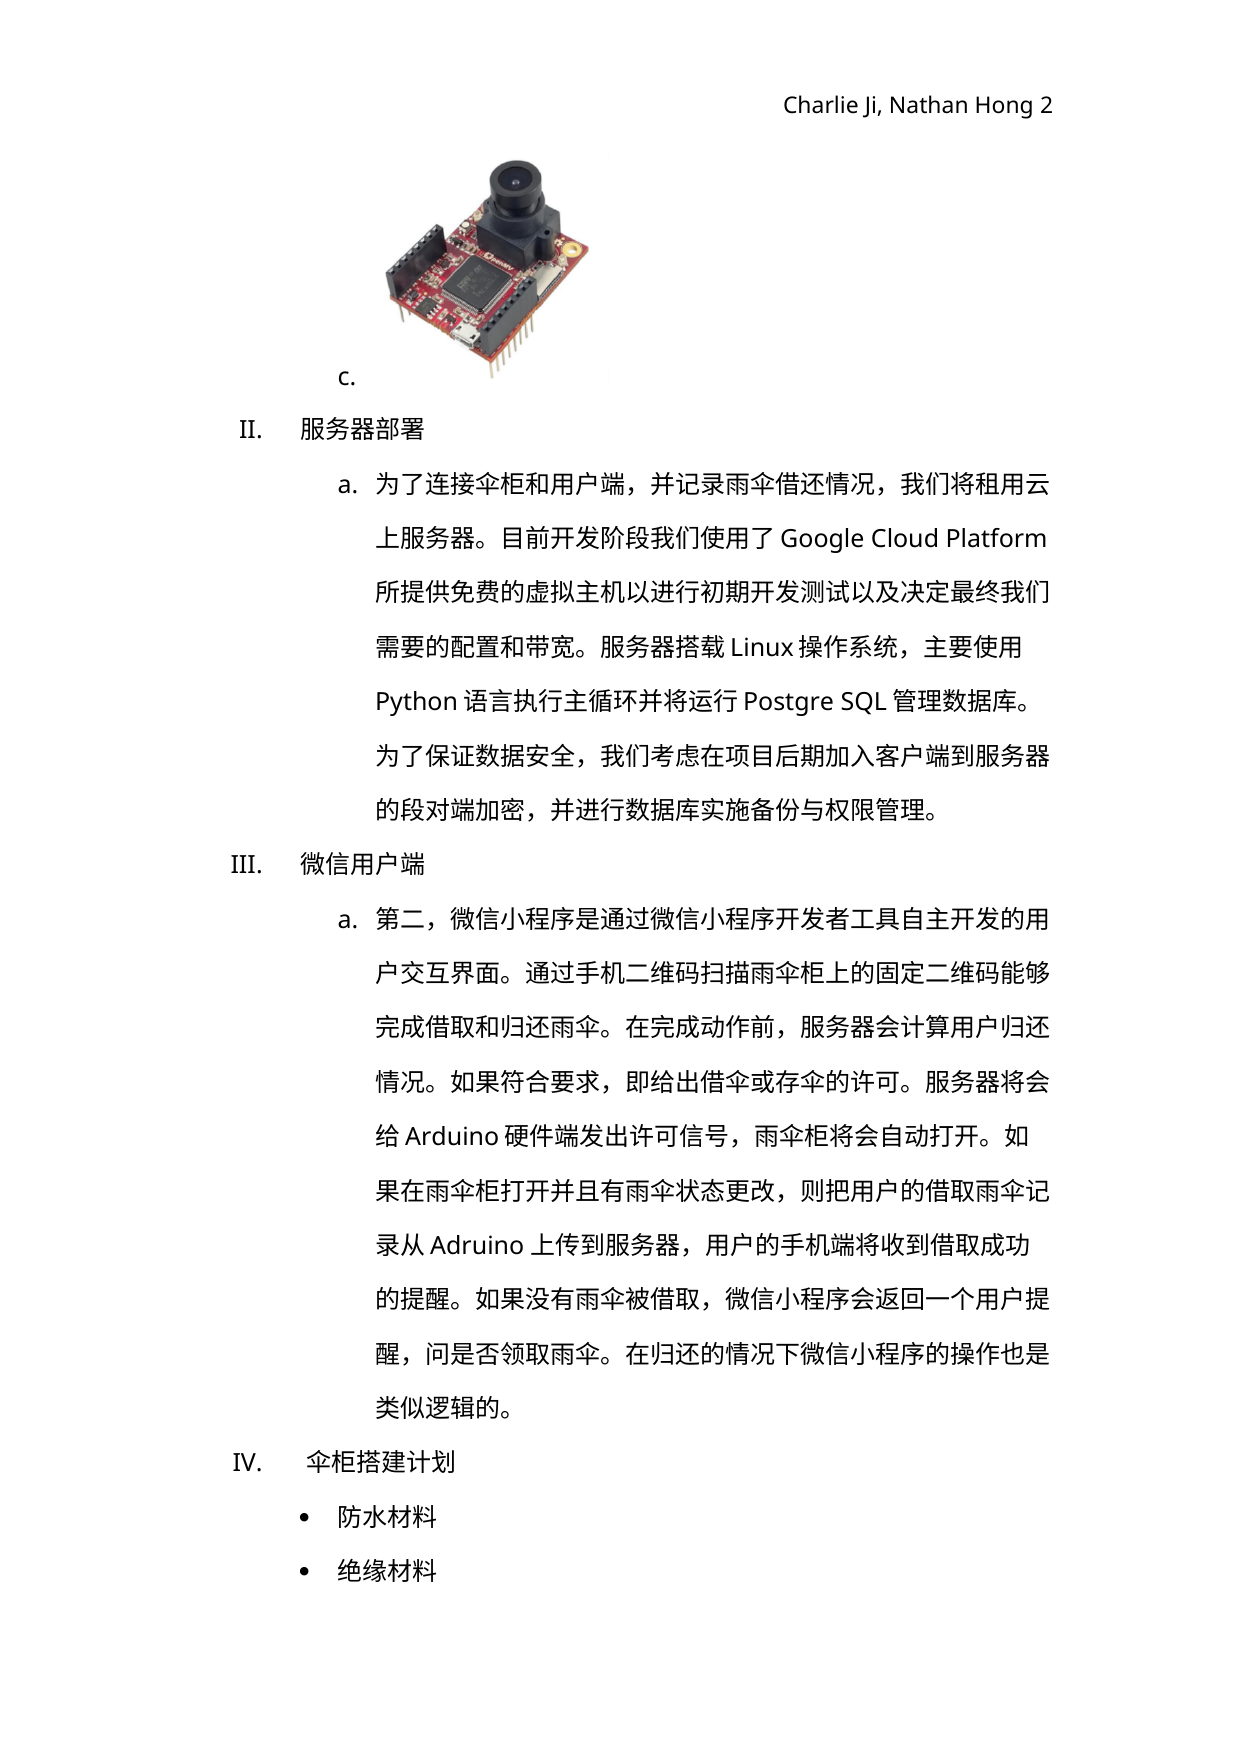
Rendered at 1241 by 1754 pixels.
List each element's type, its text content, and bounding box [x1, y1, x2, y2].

list 第二，微信小程序是通过微信小程序开发者工具自主开发的用户交互界面。通过手机二维码扫描雨伞柜上的固定二维码能够完成借取和归还雨伞。在完成动作前，服务器会计算用户归还情况。如果符合要求，即给出借伞或存伞的许可。服务器将会给Arduino硬件端发出许可信号，雨伞柜将会自动打开。如果在雨伞柜打开并且有雨伞状态更改，则把用户的借取雨伞记录从Adruino 上传到服务器，用户的手机端将收到借取成功的提醒。如果没有雨伞被借取，微信小程序会返回一个用户提醒，问是否领取雨伞。在归还的情况下微信小程序的操作也是类似逻辑的。 [337, 899, 1053, 1425]
list 防水材料 [300, 1497, 1053, 1533]
list 为了连接伞柜和用户端，并记录雨伞借还情况，我们将租用云上服务器。目前开发阶段我们使用了Google Cloud Platform所提供免费的虚拟主机以进行初期开发测试以及决定最终我们需要的配置和带宽。服务器搭载Linux操作系统，主要使用Python语言执行主循环并将运行Postgre SQL管理数据库。为了保证数据安全，我们考虑在项目后期加入客户端到服务器的段对端加密，并进行数据库实施备份与权限管理。 [337, 464, 1053, 827]
list 绝缘材料 [300, 1552, 1053, 1588]
list 服务器部署 [262, 410, 1053, 446]
list 伞柜搭建计划 [262, 1443, 1053, 1479]
picture [375, 151, 610, 386]
list 微信用户端 [262, 845, 1053, 881]
